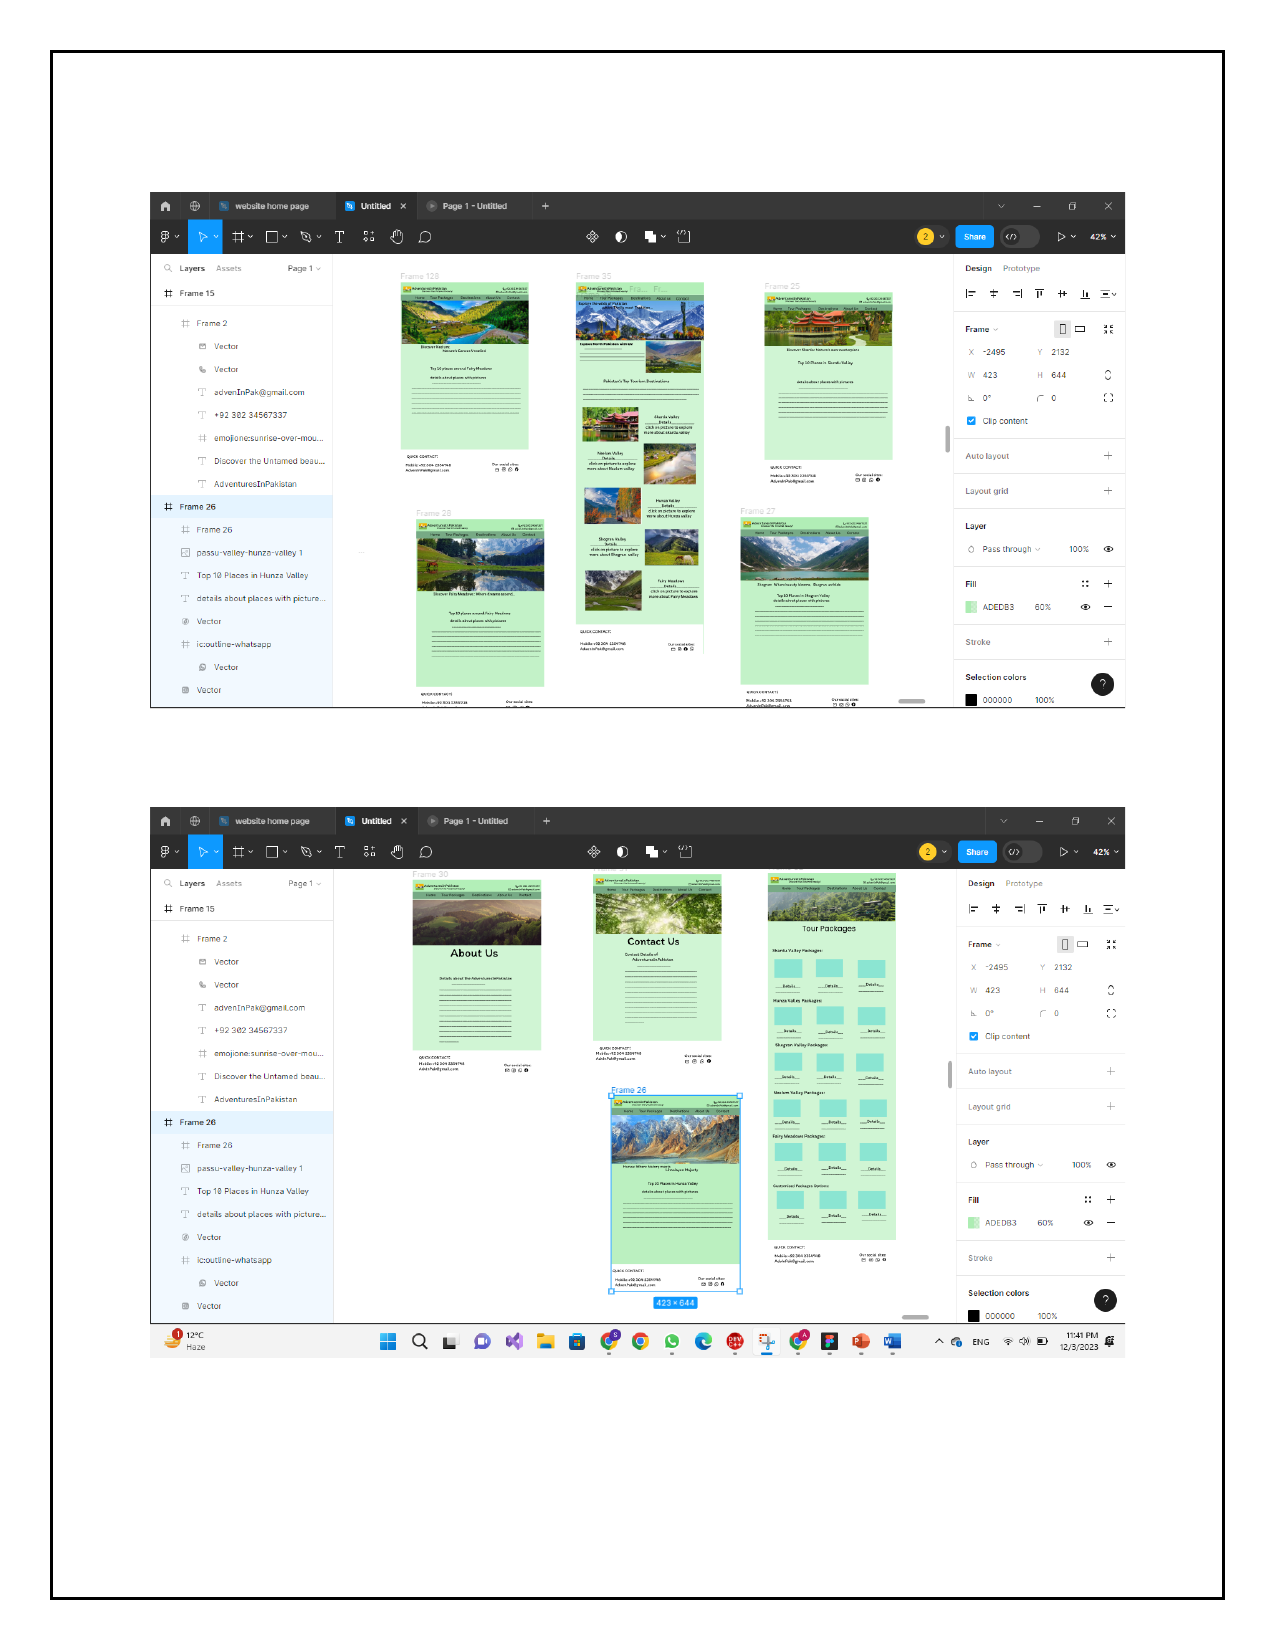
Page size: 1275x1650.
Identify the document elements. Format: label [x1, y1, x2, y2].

picture [150, 192, 1125, 709]
picture [150, 807, 1125, 1358]
